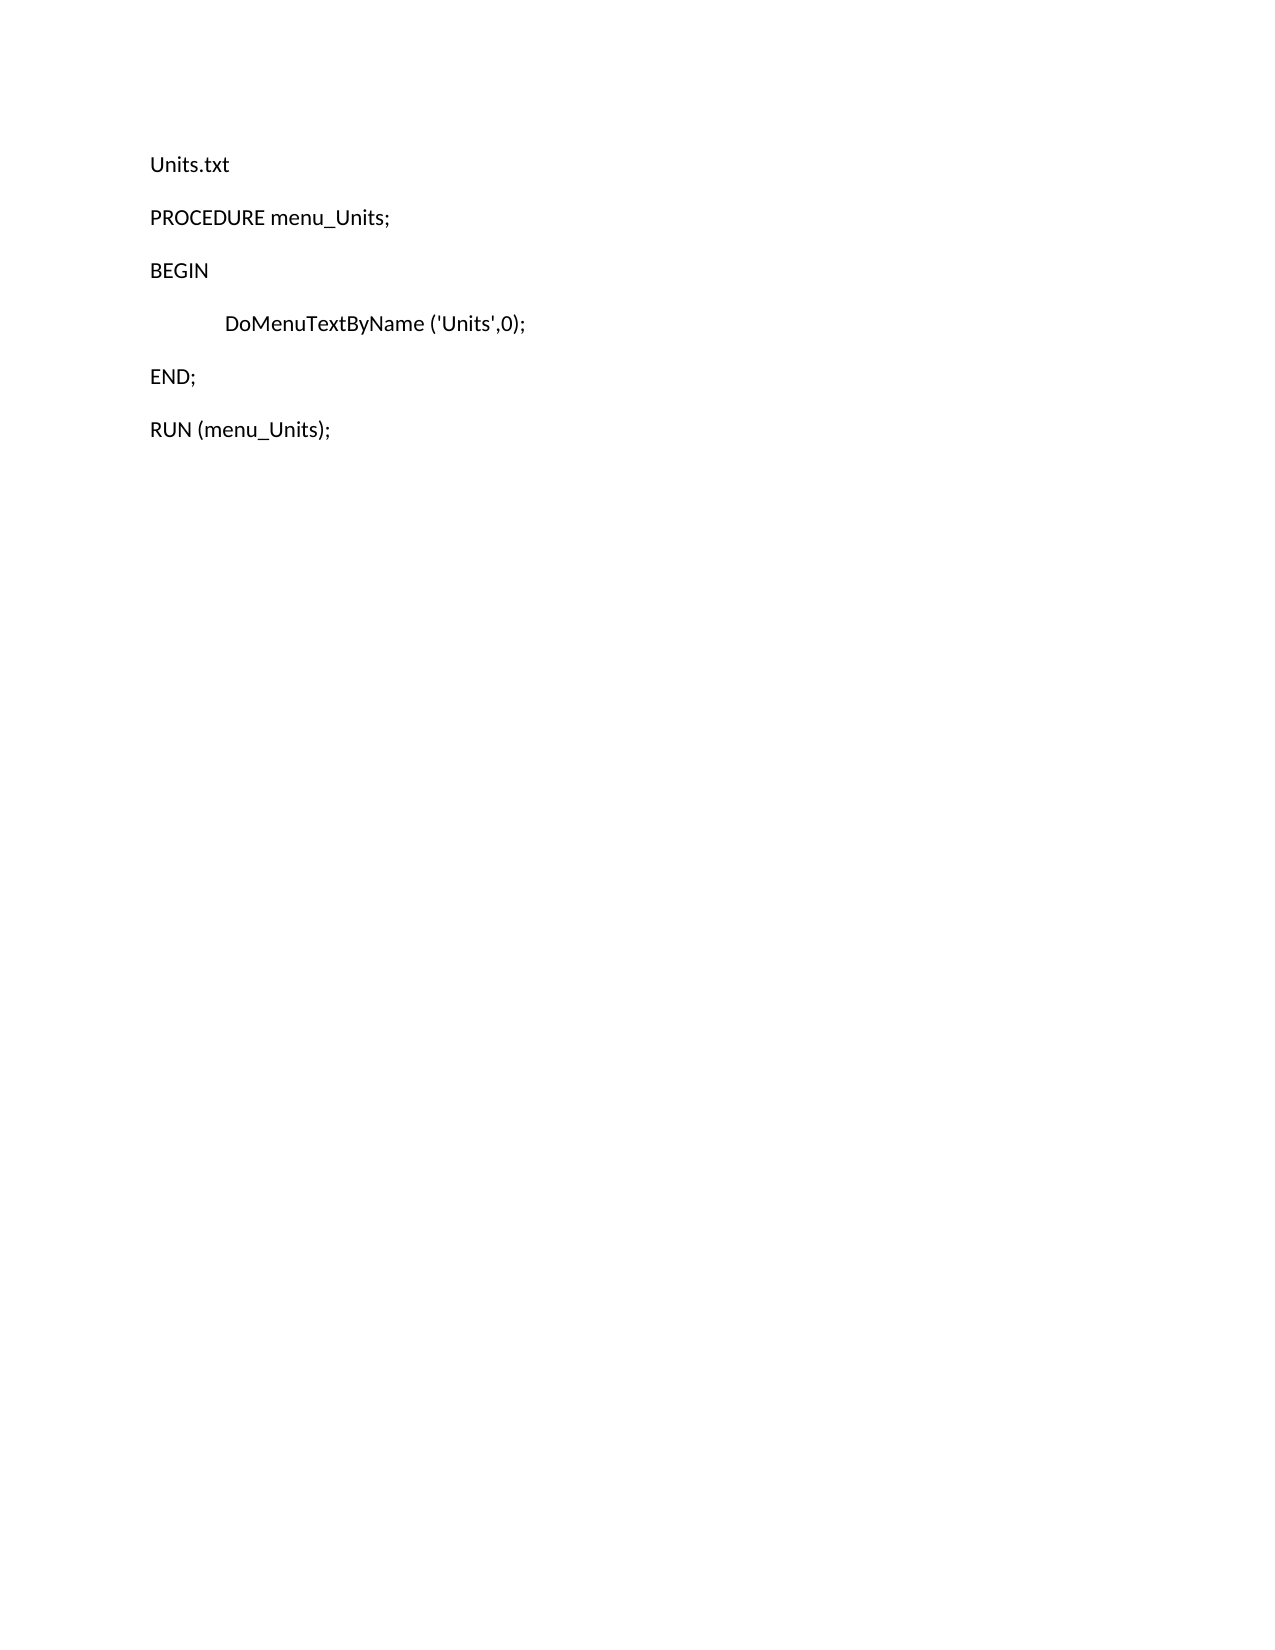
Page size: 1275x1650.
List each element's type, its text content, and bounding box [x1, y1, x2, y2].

text RUN (menu_Units); [150, 415, 1125, 443]
text Units.txt [150, 150, 1125, 178]
text DoMenuTextByName ('Units',0); [150, 309, 1125, 337]
text END; [150, 362, 1125, 390]
text BEGIN [150, 256, 1125, 284]
text PROCEDURE menu_Units; [150, 203, 1125, 231]
